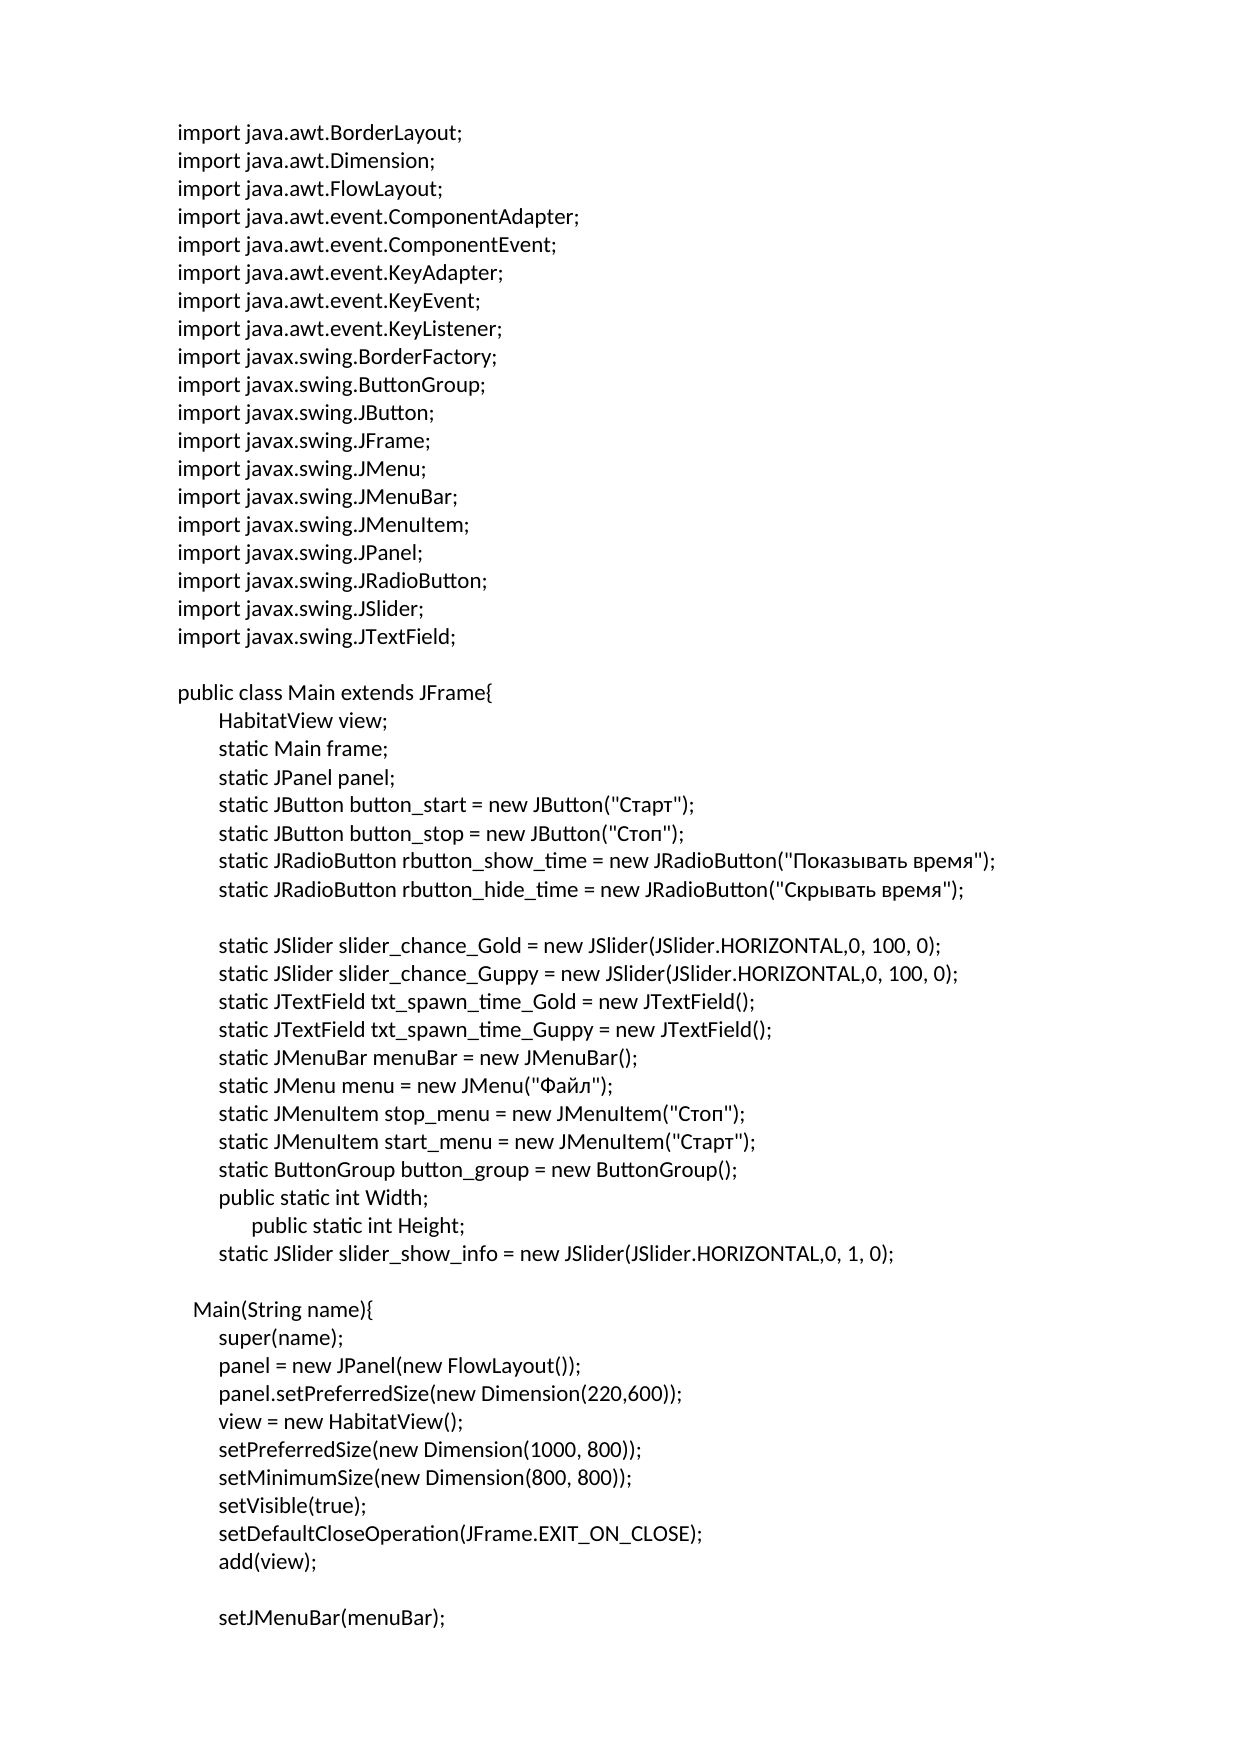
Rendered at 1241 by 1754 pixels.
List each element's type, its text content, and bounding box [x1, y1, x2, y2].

text setMinimumSize(new Dimension(800, 800)); [177, 1463, 1152, 1491]
text import java.awt.event.KeyEvent; [177, 286, 1152, 314]
text setPreferredSize(new Dimension(1000, 800)); [177, 1435, 1152, 1463]
text setDefaultCloseOperation(JFrame.EXIT_ON_CLOSE); [177, 1519, 1152, 1547]
text import java.awt.BorderLayout; [177, 118, 1152, 146]
text import javax.swing.JMenuBar; [177, 482, 1152, 510]
text import java.awt.Dimension; [177, 146, 1152, 174]
text panel.setPreferredSize(new Dimension(220,600)); [177, 1379, 1152, 1407]
text static JTextField txt_spawn_time_Guppy = new JTextField(); [177, 1015, 1152, 1043]
text panel = new JPanel(new FlowLayout()); [177, 1351, 1152, 1379]
text static JMenu menu = new JMenu("Файл"); [177, 1071, 1152, 1099]
text static JButton button_start = new JButton("Старт"); [177, 791, 1152, 819]
text import java.awt.event.ComponentEvent; [177, 230, 1152, 258]
text import java.awt.FlowLayout; [177, 174, 1152, 202]
text import javax.swing.ButtonGroup; [177, 370, 1152, 398]
text super(name); [177, 1323, 1152, 1351]
text static JMenuBar menuBar = new JMenuBar(); [177, 1043, 1152, 1071]
text static JSlider slider_show_info = new JSlider(JSlider.HORIZONTAL,0, 1, 0); [177, 1239, 1152, 1267]
text static ButtonGroup button_group = new ButtonGroup(); [177, 1155, 1152, 1183]
text import javax.swing.JMenu; [177, 454, 1152, 482]
text add(view); [177, 1547, 1152, 1575]
text import java.awt.event.KeyListener; [177, 314, 1152, 342]
text view = new HabitatView(); [177, 1407, 1152, 1435]
text static JPanel panel; [177, 763, 1152, 791]
text public static int Height; [177, 1211, 1152, 1239]
text import javax.swing.JSlider; [177, 594, 1152, 622]
text static JRadioButton rbutton_show_time = new JRadioButton("Показывать время"); [177, 847, 1152, 875]
text import javax.swing.JPanel; [177, 538, 1152, 566]
text import javax.swing.JButton; [177, 398, 1152, 426]
text HabitatView view; [177, 707, 1152, 734]
text import javax.swing.JTextField; [177, 622, 1152, 651]
text import java.awt.event.ComponentAdapter; [177, 202, 1152, 230]
text static JSlider slider_chance_Gold = new JSlider(JSlider.HORIZONTAL,0, 100, 0); [177, 931, 1152, 959]
text setVisible(true); [177, 1491, 1152, 1519]
text setJMenuBar(menuBar); [177, 1603, 1152, 1631]
text static JMenuItem stop_menu = new JMenuItem("Стоп"); [177, 1099, 1152, 1127]
text static JSlider slider_chance_Guppy = new JSlider(JSlider.HORIZONTAL,0, 100, 0); [177, 959, 1152, 987]
text import javax.swing.JMenuItem; [177, 510, 1152, 538]
text static JTextField txt_spawn_time_Gold = new JTextField(); [177, 987, 1152, 1015]
text static Main frame; [177, 734, 1152, 763]
text Main(String name){ [177, 1295, 1152, 1323]
text import javax.swing.JFrame; [177, 426, 1152, 454]
text import java.awt.event.KeyAdapter; [177, 258, 1152, 286]
text static JRadioButton rbutton_hide_time = new JRadioButton("Скрывать время"); [177, 875, 1152, 903]
text static JButton button_stop = new JButton("Стоп"); [177, 819, 1152, 847]
text public static int Width; [177, 1183, 1152, 1211]
text import javax.swing.BorderFactory; [177, 342, 1152, 370]
text import javax.swing.JRadioButton; [177, 566, 1152, 594]
text static JMenuItem start_menu = new JMenuItem("Старт"); [177, 1127, 1152, 1155]
text public class Main extends JFrame{ [177, 678, 1152, 707]
